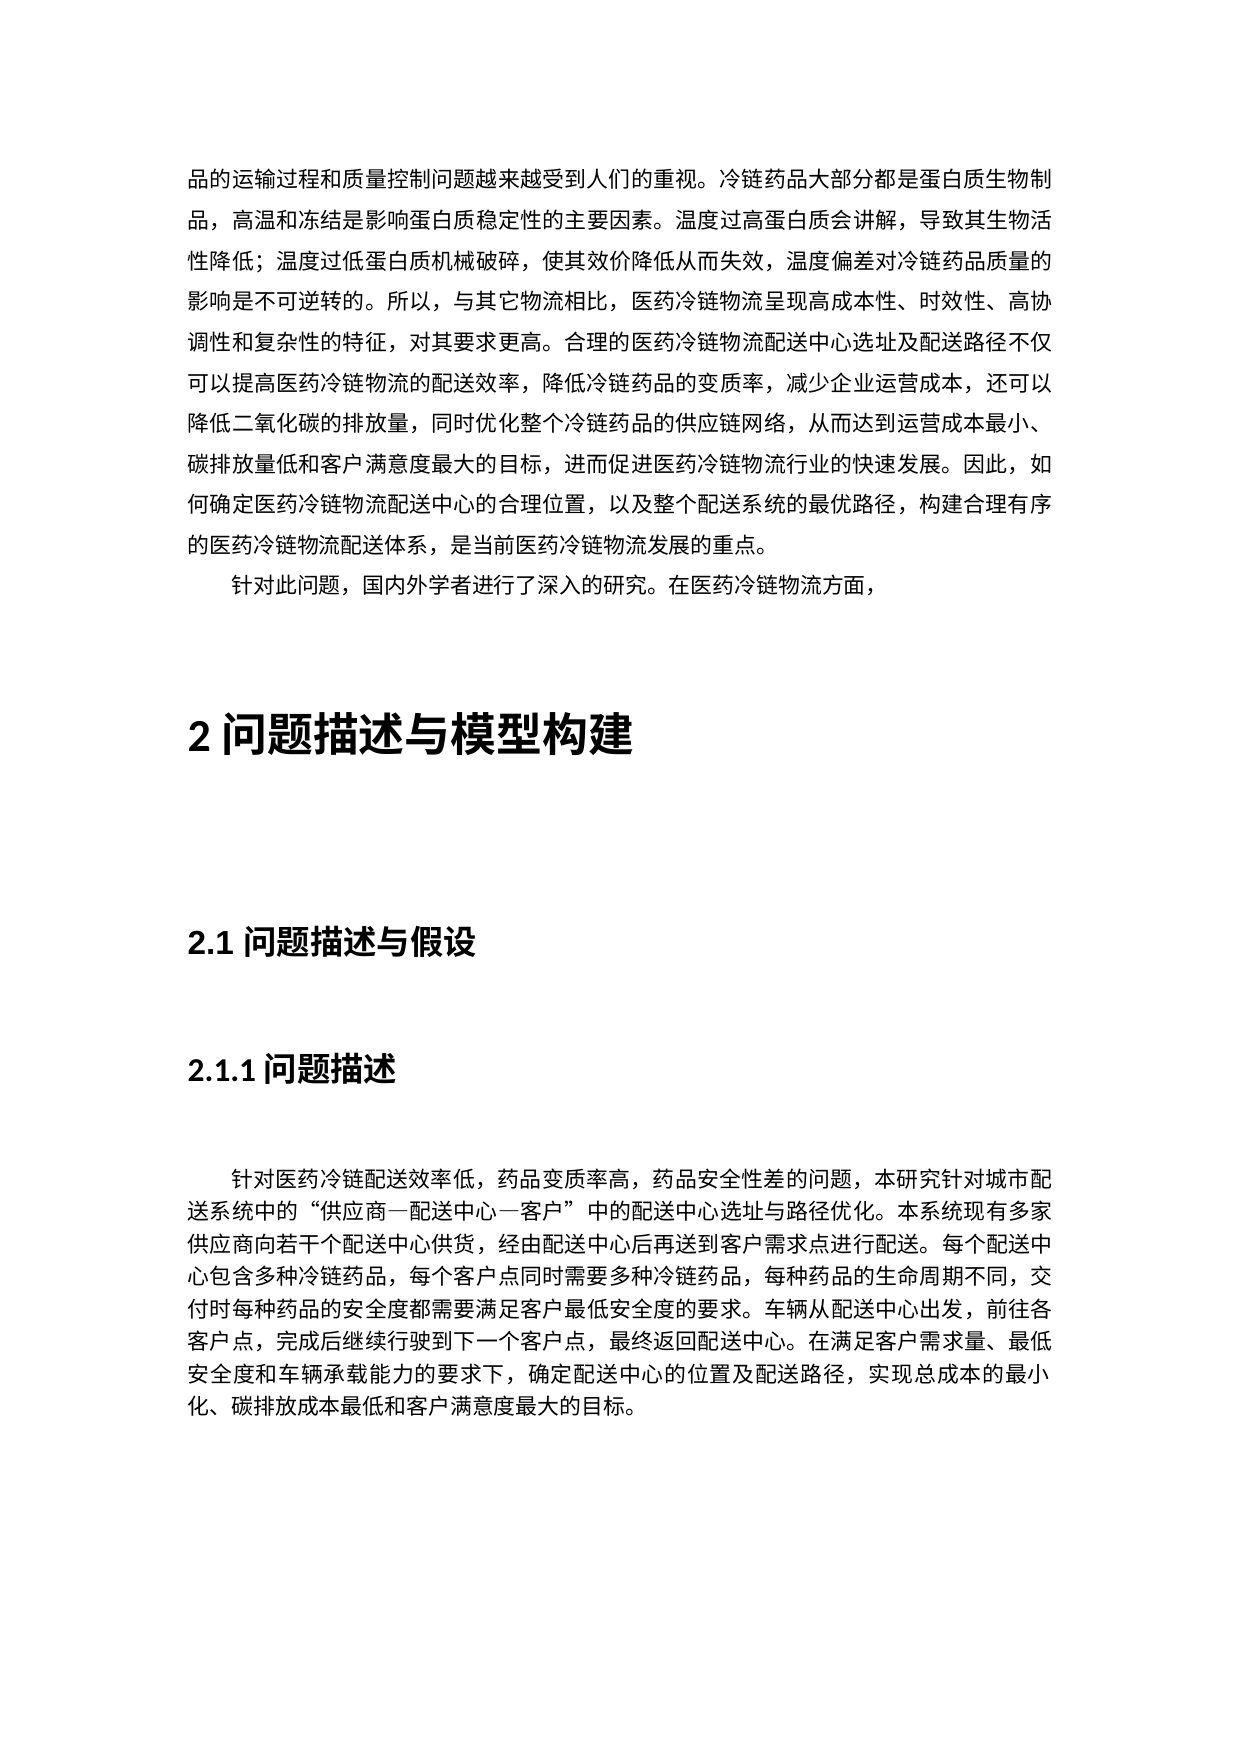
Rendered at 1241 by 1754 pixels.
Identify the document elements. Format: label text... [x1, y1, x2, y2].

subtitle 2 问题描述与模型构建 [187, 683, 1053, 781]
subtitle 2.1.1 问题描述 [187, 1034, 1053, 1099]
text 针对此问题，国内外学者进行了深入的研究。在医药冷链物流方面， [187, 568, 1053, 601]
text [187, 162, 1053, 560]
subtitle 2.1 问题描述与假设 [187, 908, 1053, 973]
text 针对医药冷链配送效率低，药品变质率高，药品安全性差的问题，本研究针对城市配送系统中的“供应商—配送中心—客户”中的配送中心选址与路径优化。本系统现有多家供应商向若干个配送中心供货，经由配送中心后再送到客户需求点进行配送。每个配送中心包含多种冷链药品，每个客户点同时需要多种冷链药品，每种药品的生命周期不同，交付时每种药品的安全度都需要满足客户最低安全度的要求。车辆从配送中心出发，前往各客户点，完成后继续行驶到下一个客户点，最终返回配送中心。在满足客户需求量、最低安全度和车辆承载能力的要求下，确定配送中心的位置及配送路径，实现总成本的最小化、碳排放成本最低和客户满意度最大的目标。 [187, 1161, 1053, 1421]
